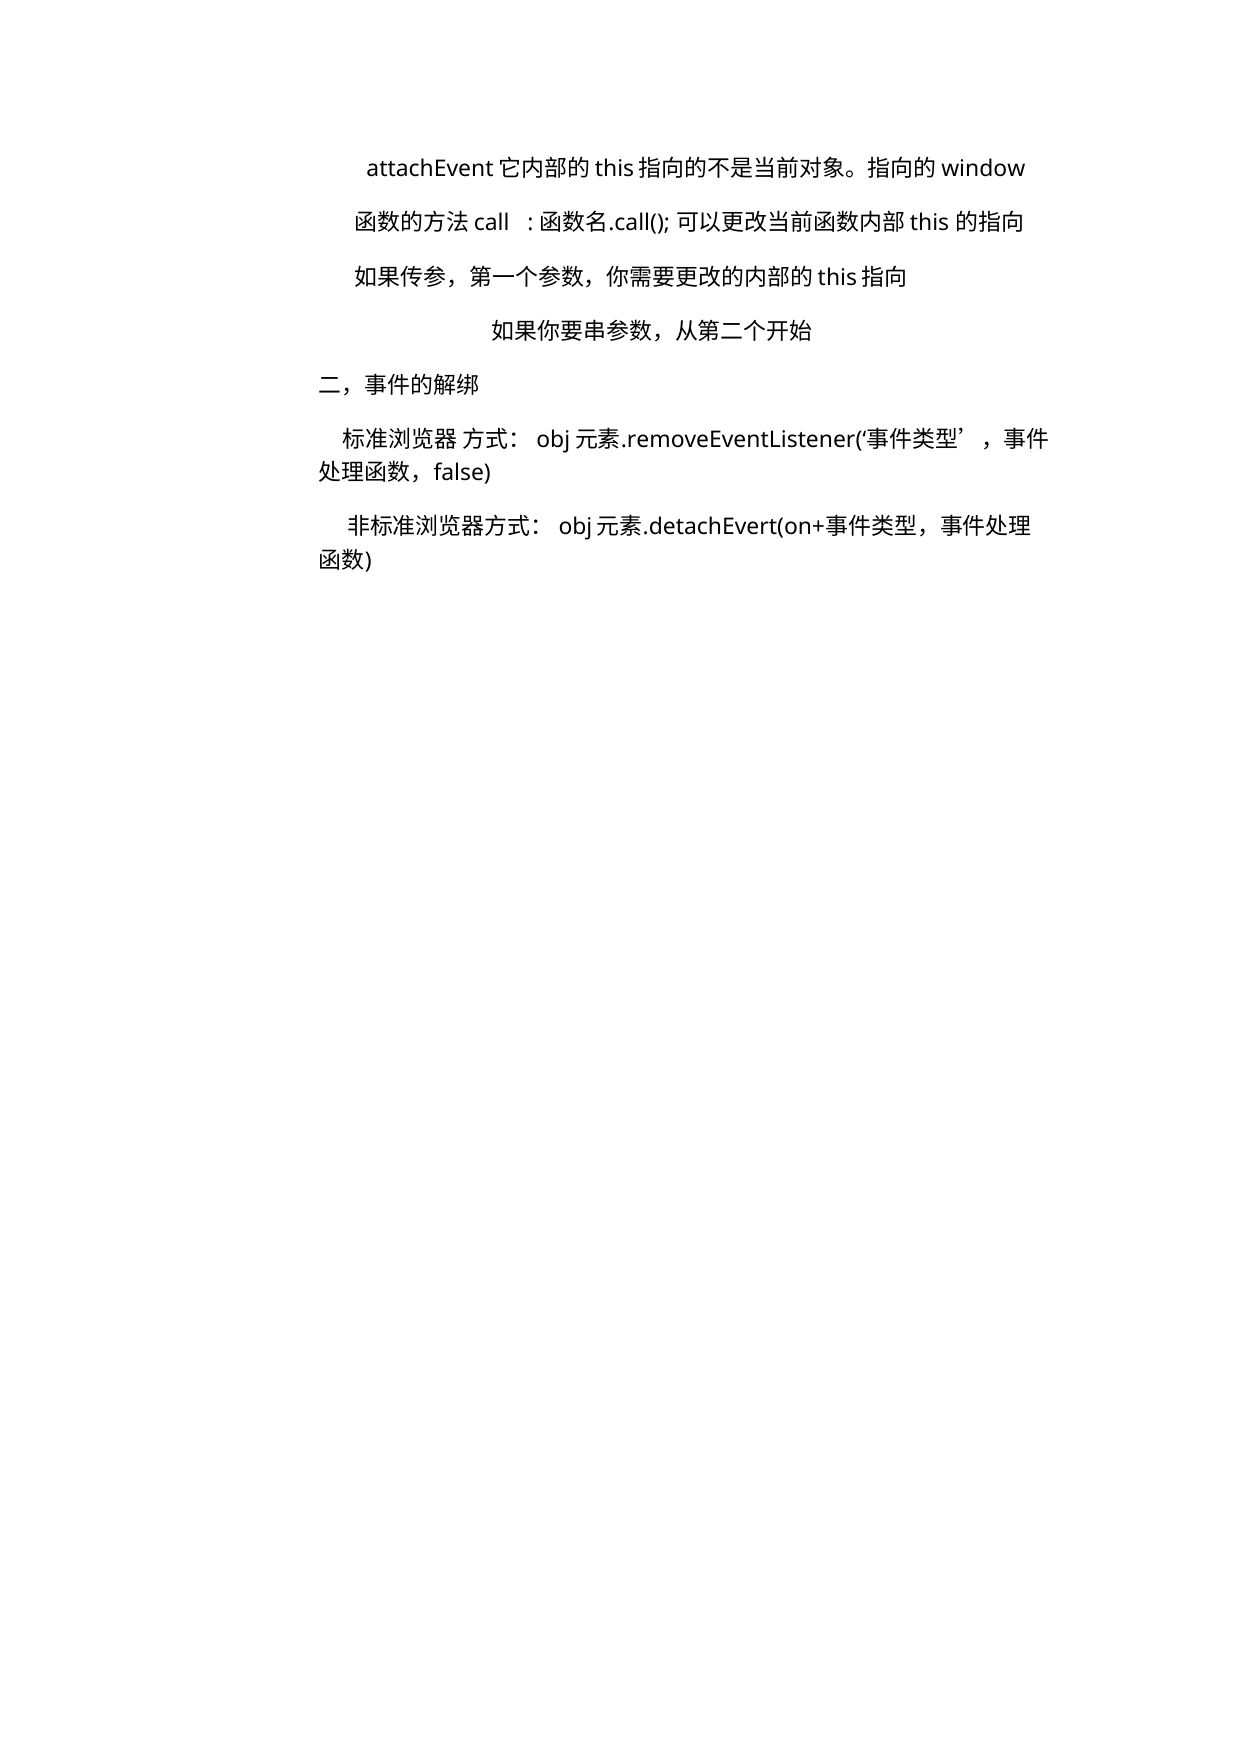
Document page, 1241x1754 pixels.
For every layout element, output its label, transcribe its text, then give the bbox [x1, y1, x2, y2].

text 标准浏览器 方式： obj元素.removeEventListener(‘事件类型’，事件处理函数，false) [319, 421, 1053, 487]
text 如果传参，第一个参数，你需要更改的内部的this指向 [319, 258, 1053, 292]
text 函数的方法call : 函数名.call(); 可以更改当前函数内部this 的指向 [319, 204, 1053, 237]
text 非标准浏览器方式： obj元素.detachEvert(on+事件类型，事件处理函数) [319, 508, 1053, 575]
text attachEvent它内部的this指向的不是当前对象。指向的window [319, 150, 1053, 183]
text 如果你要串参数，从第二个开始 [319, 312, 1053, 346]
text 二，事件的解绑 [319, 367, 1053, 400]
